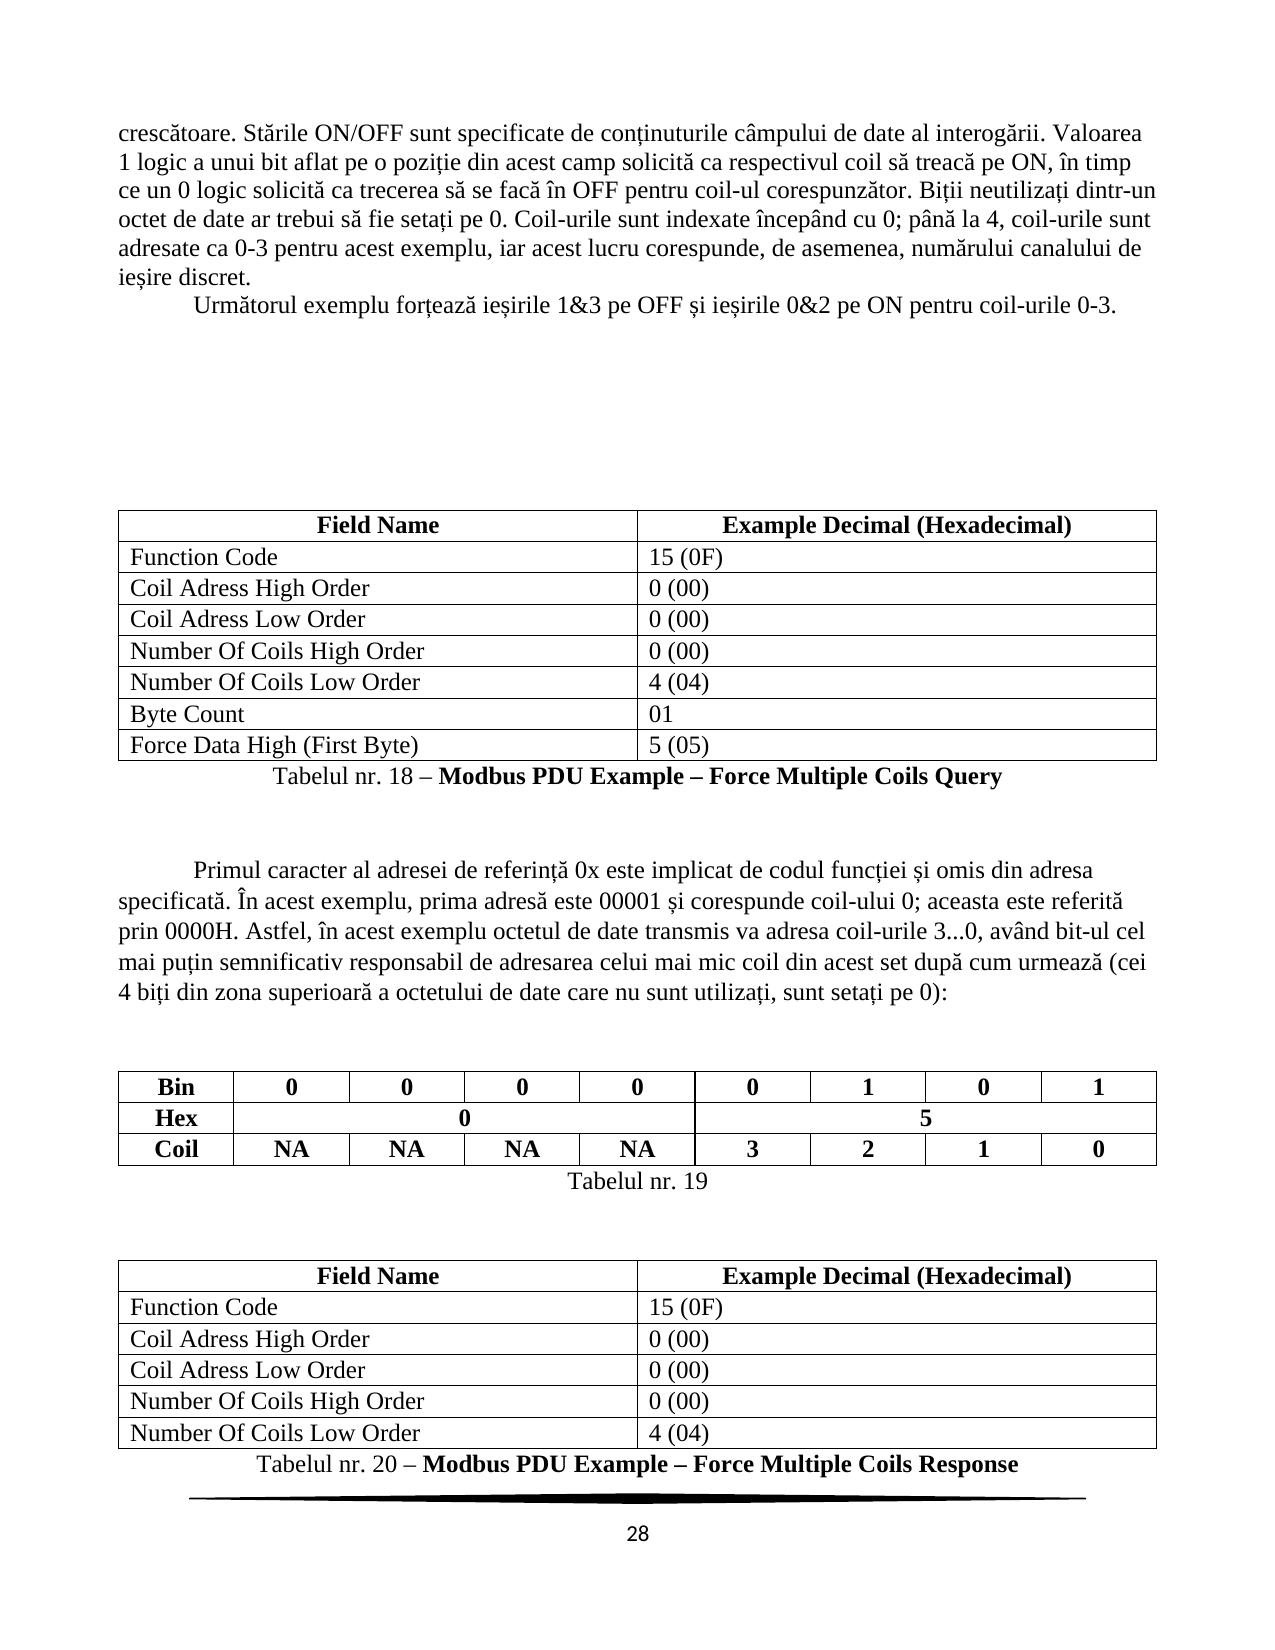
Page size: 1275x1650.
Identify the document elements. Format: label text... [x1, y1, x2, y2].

table_cell Coil Adress Low Order [119, 605, 637, 635]
table_header Field Name [119, 1261, 637, 1291]
table_cell 0 (00) [638, 1386, 1156, 1417]
table_header Field Name [119, 511, 637, 541]
table_cell NA [234, 1134, 349, 1165]
table_cell 0 [234, 1103, 694, 1133]
table_cell Coil Adress High Order [119, 573, 637, 603]
table_header 0 [465, 1072, 579, 1102]
table_header 0 [234, 1072, 349, 1102]
table_cell 5 (05) [638, 730, 1156, 760]
table_cell NA [465, 1134, 579, 1165]
table_cell Function Code [119, 542, 637, 572]
table_cell 1 [926, 1134, 1041, 1165]
table_header 0 [696, 1072, 810, 1102]
table_cell 0 (00) [638, 605, 1156, 635]
table_header 1 [1042, 1072, 1156, 1102]
table_cell NA [580, 1134, 694, 1165]
table_cell 15 (0F) [638, 542, 1156, 572]
table_cell 4 (04) [638, 667, 1156, 698]
table_cell Force Data High (First Byte) [119, 730, 637, 760]
table_cell 0 (00) [638, 636, 1156, 666]
table_header 0 [350, 1072, 464, 1102]
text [118, 118, 1157, 291]
table_header Example Decimal (Hexadecimal) [638, 1261, 1156, 1291]
table_cell Coil Adress High Order [119, 1324, 637, 1354]
table_header Example Decimal (Hexadecimal) [638, 511, 1156, 541]
table_cell Number Of Coils Low Order [119, 667, 637, 698]
table_cell 0 (00) [638, 1355, 1156, 1385]
table_cell 0 (00) [638, 573, 1156, 603]
table_cell Number Of Coils High Order [119, 1386, 637, 1417]
text Tabelul nr. 18 – Modbus PDU Example – Force Multiple Coils Query [118, 761, 1157, 790]
table_cell Coil Adress Low Order [119, 1355, 637, 1385]
table_cell 0 [1042, 1134, 1156, 1165]
table_cell Coil [119, 1134, 233, 1165]
table_cell 3 [696, 1134, 810, 1165]
text Tabelul nr. 20 – Modbus PDU Example – Force Multiple Coils Response [118, 1449, 1157, 1478]
table_cell Byte Count [119, 699, 637, 729]
table_cell Function Code [119, 1292, 637, 1323]
table_cell Hex [119, 1103, 233, 1133]
table_cell 2 [811, 1134, 925, 1165]
table_header Bin [119, 1072, 233, 1102]
table_header 0 [926, 1072, 1041, 1102]
table_cell 0 (00) [638, 1324, 1156, 1354]
text Următorul exemplu forțează ieșirile 1&3 pe OFF și ieșirile 0&2 pe ON pentru coil-urile 0-3. [118, 291, 1157, 319]
text Primul caracter al adresei de referință 0x este implicat de codul funcției și omis din adresa specificată. În acest exemplu, prima adresă este 00001 și corespunde coil-ului 0; aceasta este referită prin 0000H. Astfel, în acest exemplu octetul de date transmis va adresa coil-urile 3...0, având bit-ul cel mai puțin semnificativ responsabil de adresarea celui mai mic coil din acest set după cum urmează (cei 4 biți din zona superioară a octetului de date care nu sunt utilizați, sunt setați pe 0): [118, 856, 1157, 1006]
table_cell 5 [696, 1103, 1156, 1133]
table_cell NA [350, 1134, 464, 1165]
table_cell 4 (04) [638, 1418, 1156, 1448]
table_header 1 [811, 1072, 925, 1102]
table_header 0 [580, 1072, 694, 1102]
table_cell 01 [638, 699, 1156, 729]
table_cell Number Of Coils Low Order [119, 1418, 637, 1448]
table_cell 15 (0F) [638, 1292, 1156, 1323]
table_cell Number Of Coils High Order [119, 636, 637, 666]
text Tabelul nr. 19 [118, 1166, 1157, 1194]
